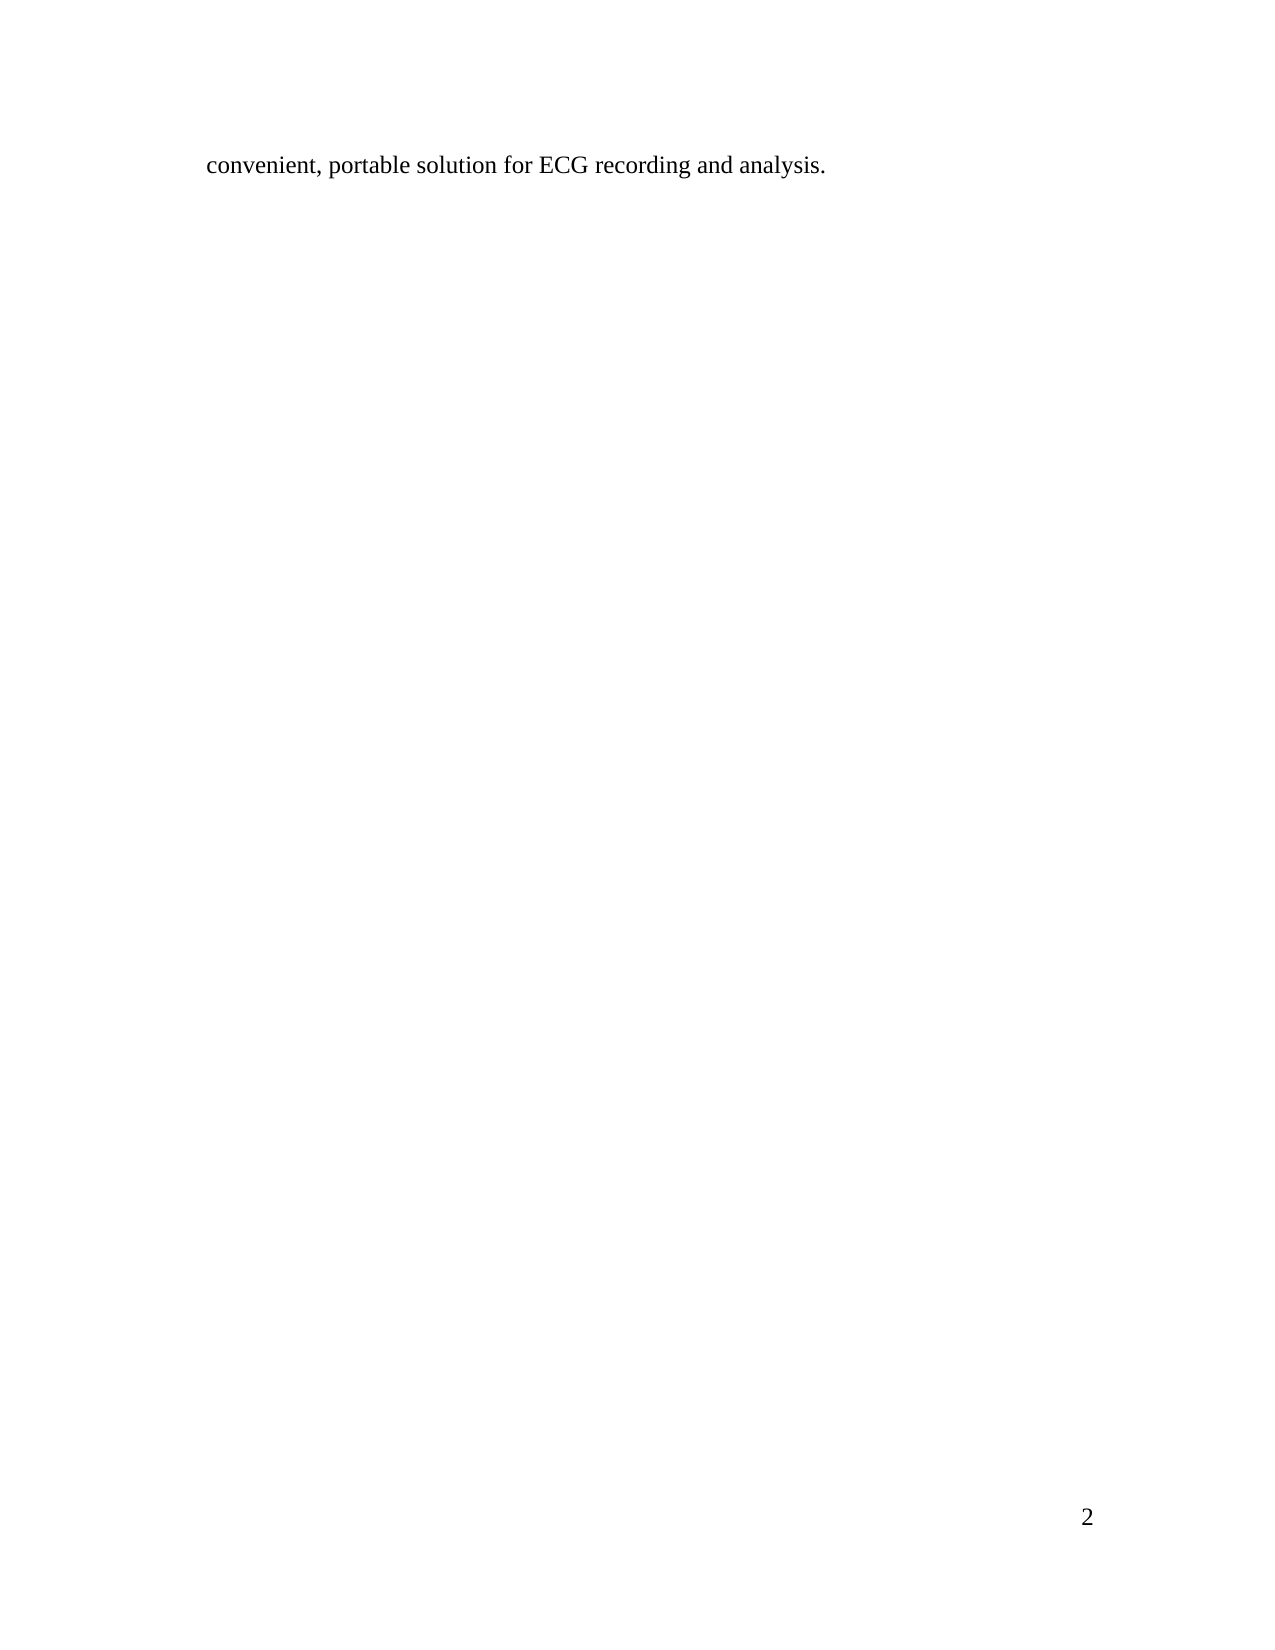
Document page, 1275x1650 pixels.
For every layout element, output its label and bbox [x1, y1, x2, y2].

text [206, 150, 1099, 179]
